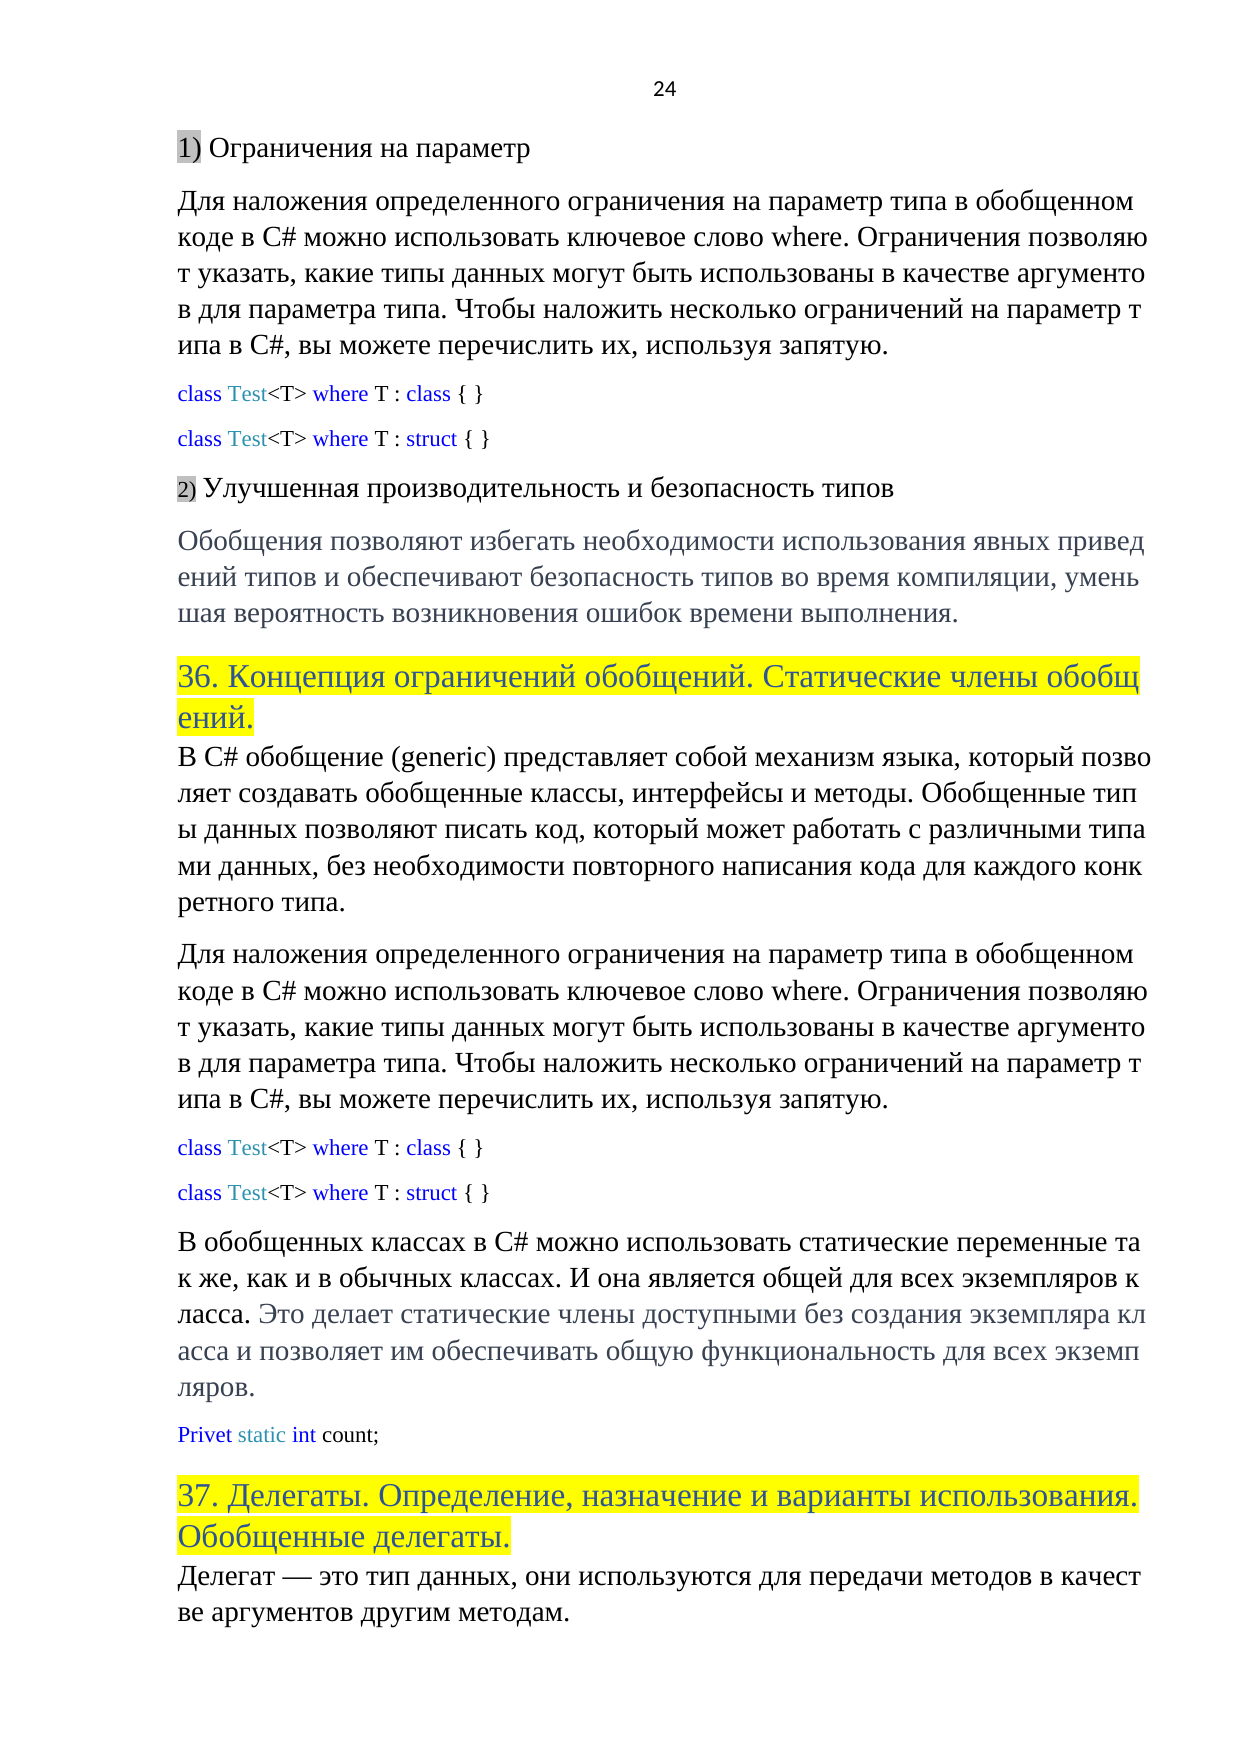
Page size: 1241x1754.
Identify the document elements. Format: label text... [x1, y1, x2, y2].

subtitle 36. Концепция ограничений обобщений. Статические члены обобщений. [177, 656, 1152, 736]
text В обобщенных классах в C# можно использовать статические переменные так же, как и в обычных классах. И она является общей для всех экземпляров класса. Это делает статические члены доступными без создания экземпляра класса и позволяет им обеспечивать общую функциональность для всех экземпляров. [177, 1224, 1152, 1402]
text 2) Улучшенная производительность и безопасность типов [177, 470, 1152, 504]
text class Test<T> where T : class { } [177, 1134, 1152, 1160]
text Для наложения определенного ограничения на параметр типа в обобщенном коде в C# можно использовать ключевое слово where. Ограничения позволяют указать, какие типы данных могут быть использованы в качестве аргументов для параметра типа. Чтобы наложить несколько ограничений на параметр типа в C#, вы можете перечислить их, используя запятую. [177, 937, 1152, 1115]
text class Test<T> where T : struct { } [177, 425, 1152, 451]
text Обобщения позволяют избегать необходимости использования явных приведений типов и обеспечивают безопасность типов во время компиляции, уменьшая вероятность возникновения ошибок времени выполнения. [177, 523, 1152, 629]
text class Test<T> where T : struct { } [177, 1179, 1152, 1205]
text Для наложения определенного ограничения на параметр типа в обобщенном коде в C# можно использовать ключевое слово where. Ограничения позволяют указать, какие типы данных могут быть использованы в качестве аргументов для параметра типа. Чтобы наложить несколько ограничений на параметр типа в C#, вы можете перечислить их, используя запятую. [177, 183, 1152, 361]
text Privet static int count; [177, 1422, 1152, 1448]
text Делегат — это тип данных, они используются для передачи методов в качестве аргументов другим методам. [177, 1558, 1152, 1627]
subtitle 37. Делегаты. Определение, назначение и варианты использования. Обобщенные делегаты. [177, 1475, 1152, 1555]
text class Test<T> where T : class { } [177, 380, 1152, 406]
text В C# обобщение (generic) представляет собой механизм языка, который позволяет создавать обобщенные классы, интерфейсы и методы. Обобщенные типы данных позволяют писать код, который может работать с различными типами данных, без необходимости повторного написания кода для каждого конкретного типа. [177, 739, 1152, 917]
text 1) Ограничения на параметр [201, 130, 1152, 163]
